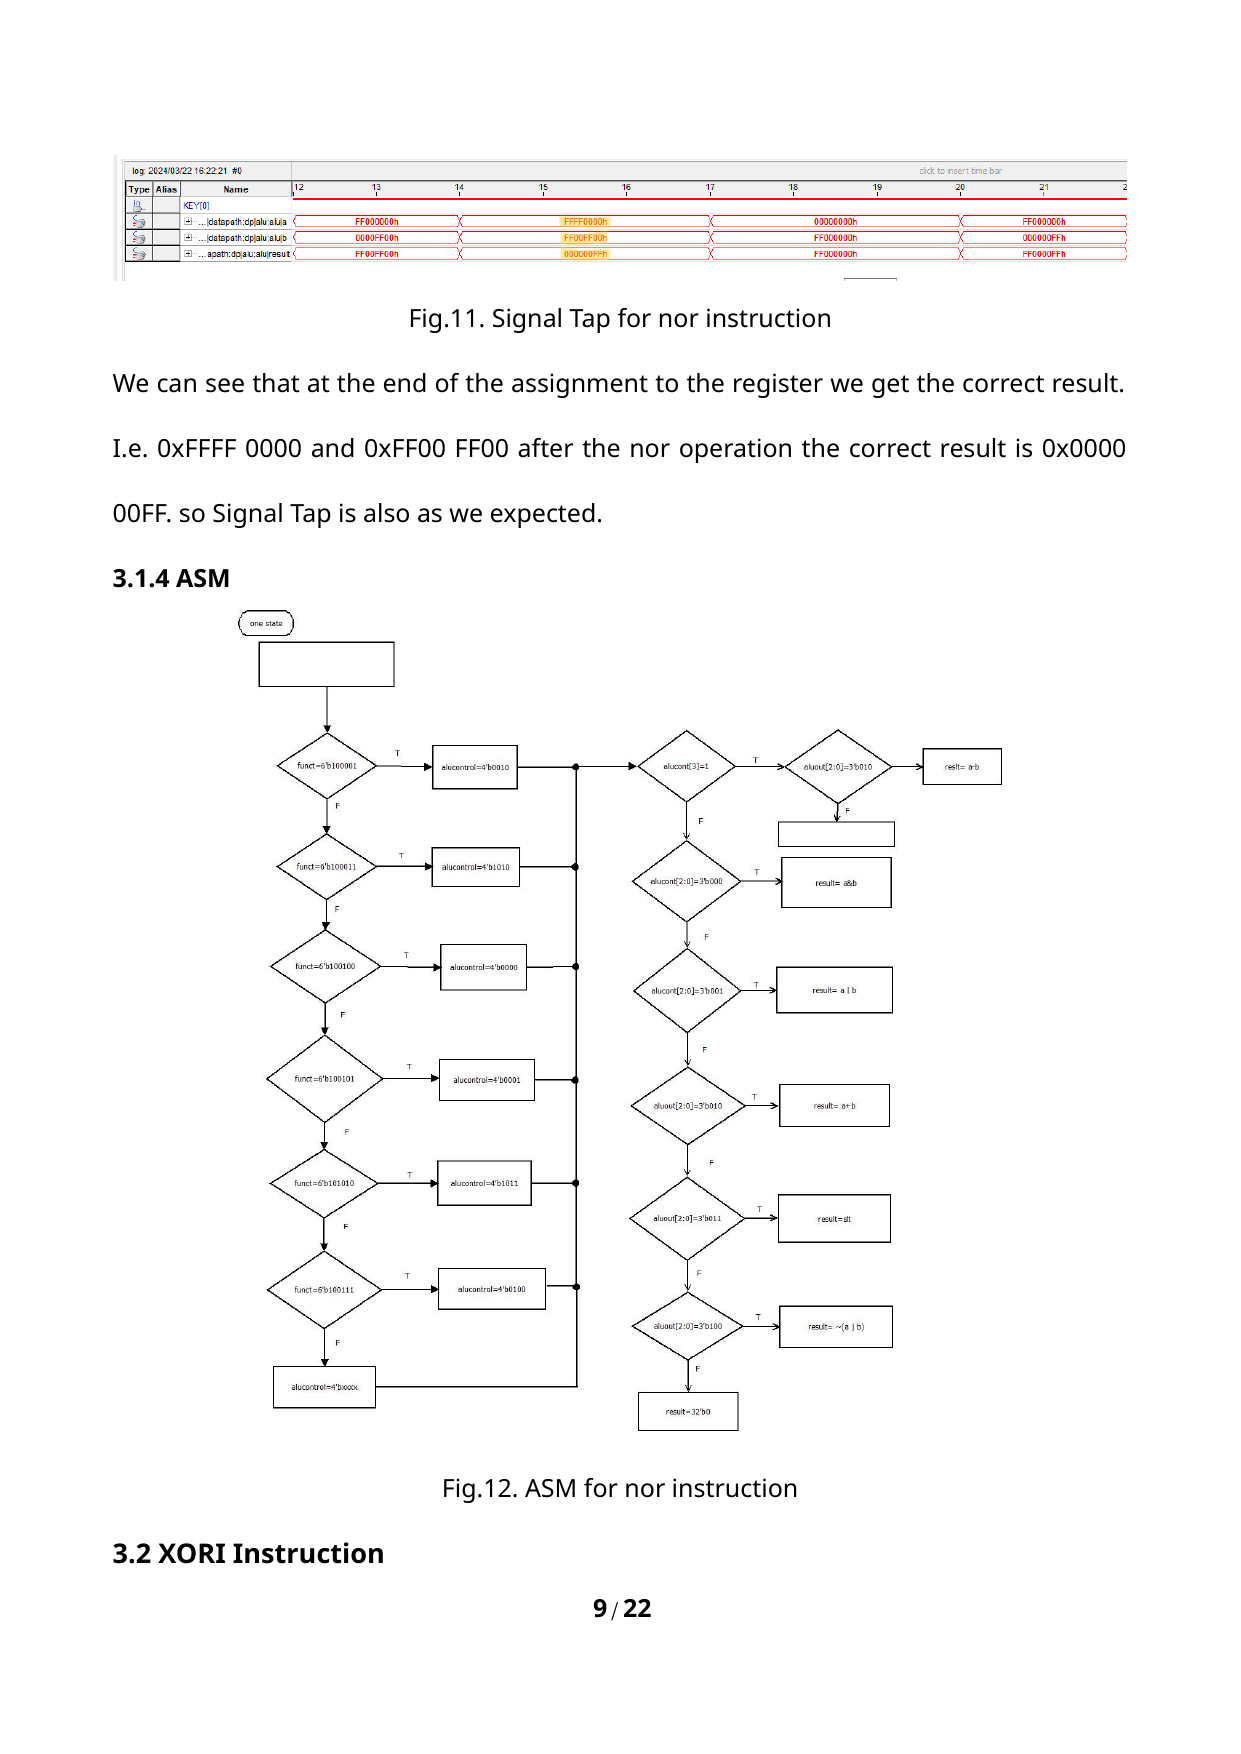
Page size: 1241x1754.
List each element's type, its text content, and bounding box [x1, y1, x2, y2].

text We can see that at the end of the assignment to the register we get the correct result. I.e. 0xFFFF 0000 and 0xFF00 FF00 after the nor operation the correct result is 0x0000 00FF. so Signal Tap is also as we expected. [112, 351, 1128, 546]
picture [238, 610, 1003, 1432]
text Fig.11. Signal Tap for nor instruction [112, 286, 1128, 351]
text Fig.12. ASM for nor instruction [112, 1456, 1128, 1521]
subtitle 3.1.4 ASM [112, 546, 1128, 611]
subtitle 3.2 XORI Instruction [112, 1521, 1128, 1586]
picture [113, 155, 1127, 281]
